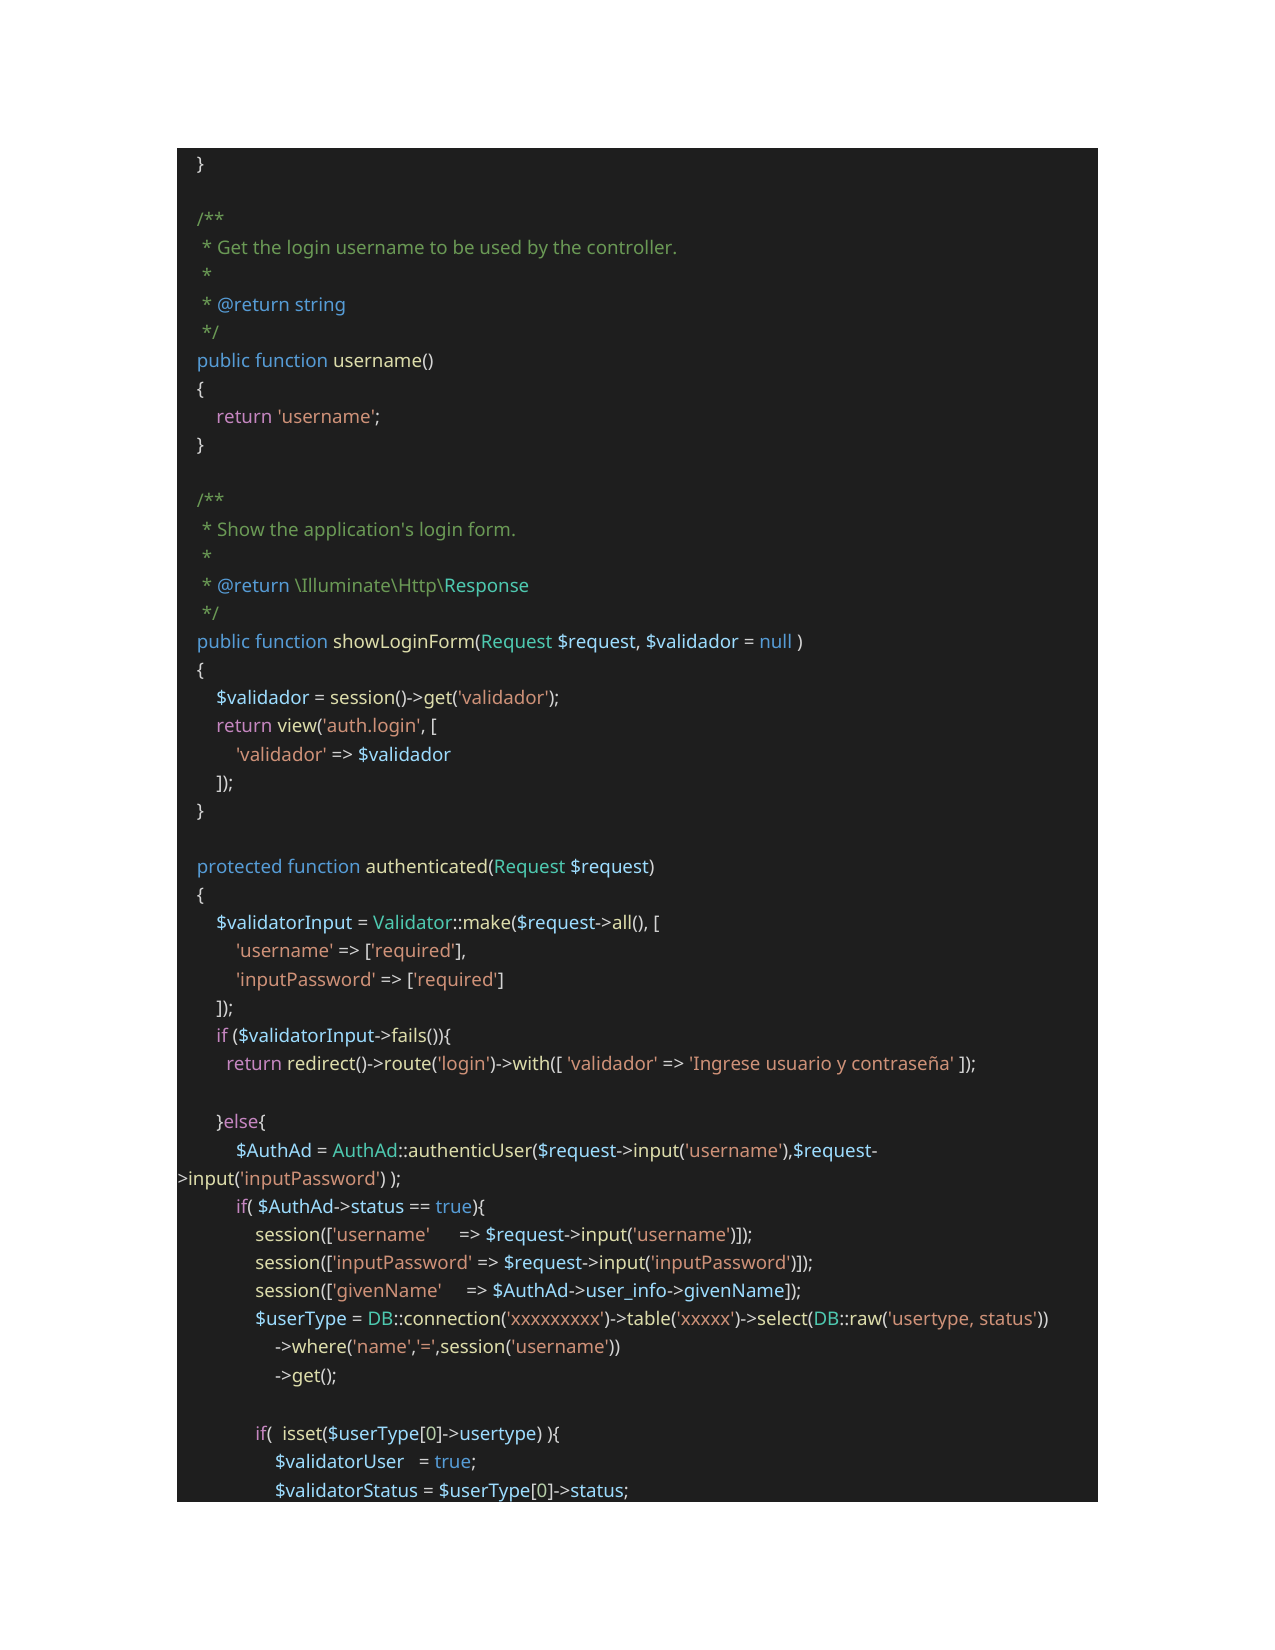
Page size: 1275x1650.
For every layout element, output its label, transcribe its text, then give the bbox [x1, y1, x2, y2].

text * [177, 260, 1098, 288]
text session(['username' => $request->input('username')]); [177, 1219, 1098, 1247]
text } [177, 794, 1098, 823]
text * Get the login username to be used by the controller. [177, 232, 1098, 260]
text session(['inputPassword' => $request->input('inputPassword')]); [177, 1247, 1098, 1275]
text * [177, 541, 1098, 569]
text */ [177, 598, 1098, 626]
text if ($validatorInput->fails()){ [177, 1019, 1098, 1048]
text return redirect()->route('login')->with([ 'validador' => 'Ingrese usuario y contraseña' ]); [177, 1048, 1098, 1076]
text } [177, 429, 1098, 457]
text { [177, 373, 1098, 401]
text 'validador' => $validador [177, 738, 1098, 766]
text $validatorStatus = $userType[0]->status; [177, 1474, 1098, 1502]
text session(['givenName' => $AuthAd->user_info->givenName]); [177, 1275, 1098, 1303]
text } [177, 148, 1098, 176]
text * Show the application's login form. [177, 513, 1098, 541]
text { [177, 879, 1098, 907]
text }else{ [177, 1106, 1098, 1134]
text */ [177, 316, 1098, 344]
text * @return \Illuminate\Http\Response [177, 569, 1098, 598]
text $validatorUser = true; [177, 1446, 1098, 1474]
text $validatorInput = Validator::make($request->all(), [ [177, 907, 1098, 935]
text 'username' => ['required'], [177, 935, 1098, 963]
text $userType = DB::connection('xxxxxxxxx')->table('xxxxx')->select(DB::raw('usertype, status')) [177, 1303, 1098, 1331]
text /** [177, 485, 1098, 513]
text $AuthAd = AuthAd::authenticUser($request->input('username'),$request->input('inputPassword') ); [177, 1134, 1098, 1191]
text ]); [177, 991, 1098, 1019]
text return 'username'; [177, 401, 1098, 429]
text if( $AuthAd->status == true){ [177, 1191, 1098, 1219]
text return view('auth.login', [ [177, 710, 1098, 738]
text * @return string [177, 288, 1098, 316]
text ]); [177, 766, 1098, 794]
text /** [177, 204, 1098, 232]
text ->get(); [177, 1359, 1098, 1387]
text 'inputPassword' => ['required'] [177, 963, 1098, 991]
text if( isset($userType[0]->usertype) ){ [177, 1418, 1098, 1446]
text public function username() [177, 344, 1098, 373]
text public function showLoginForm(Request $request, $validador = null ) [177, 626, 1098, 654]
text protected function authenticated(Request $request) [177, 851, 1098, 879]
text { [177, 654, 1098, 682]
text ->where('name','=',session('username')) [177, 1331, 1098, 1359]
text $validador = session()->get('validador'); [177, 682, 1098, 710]
